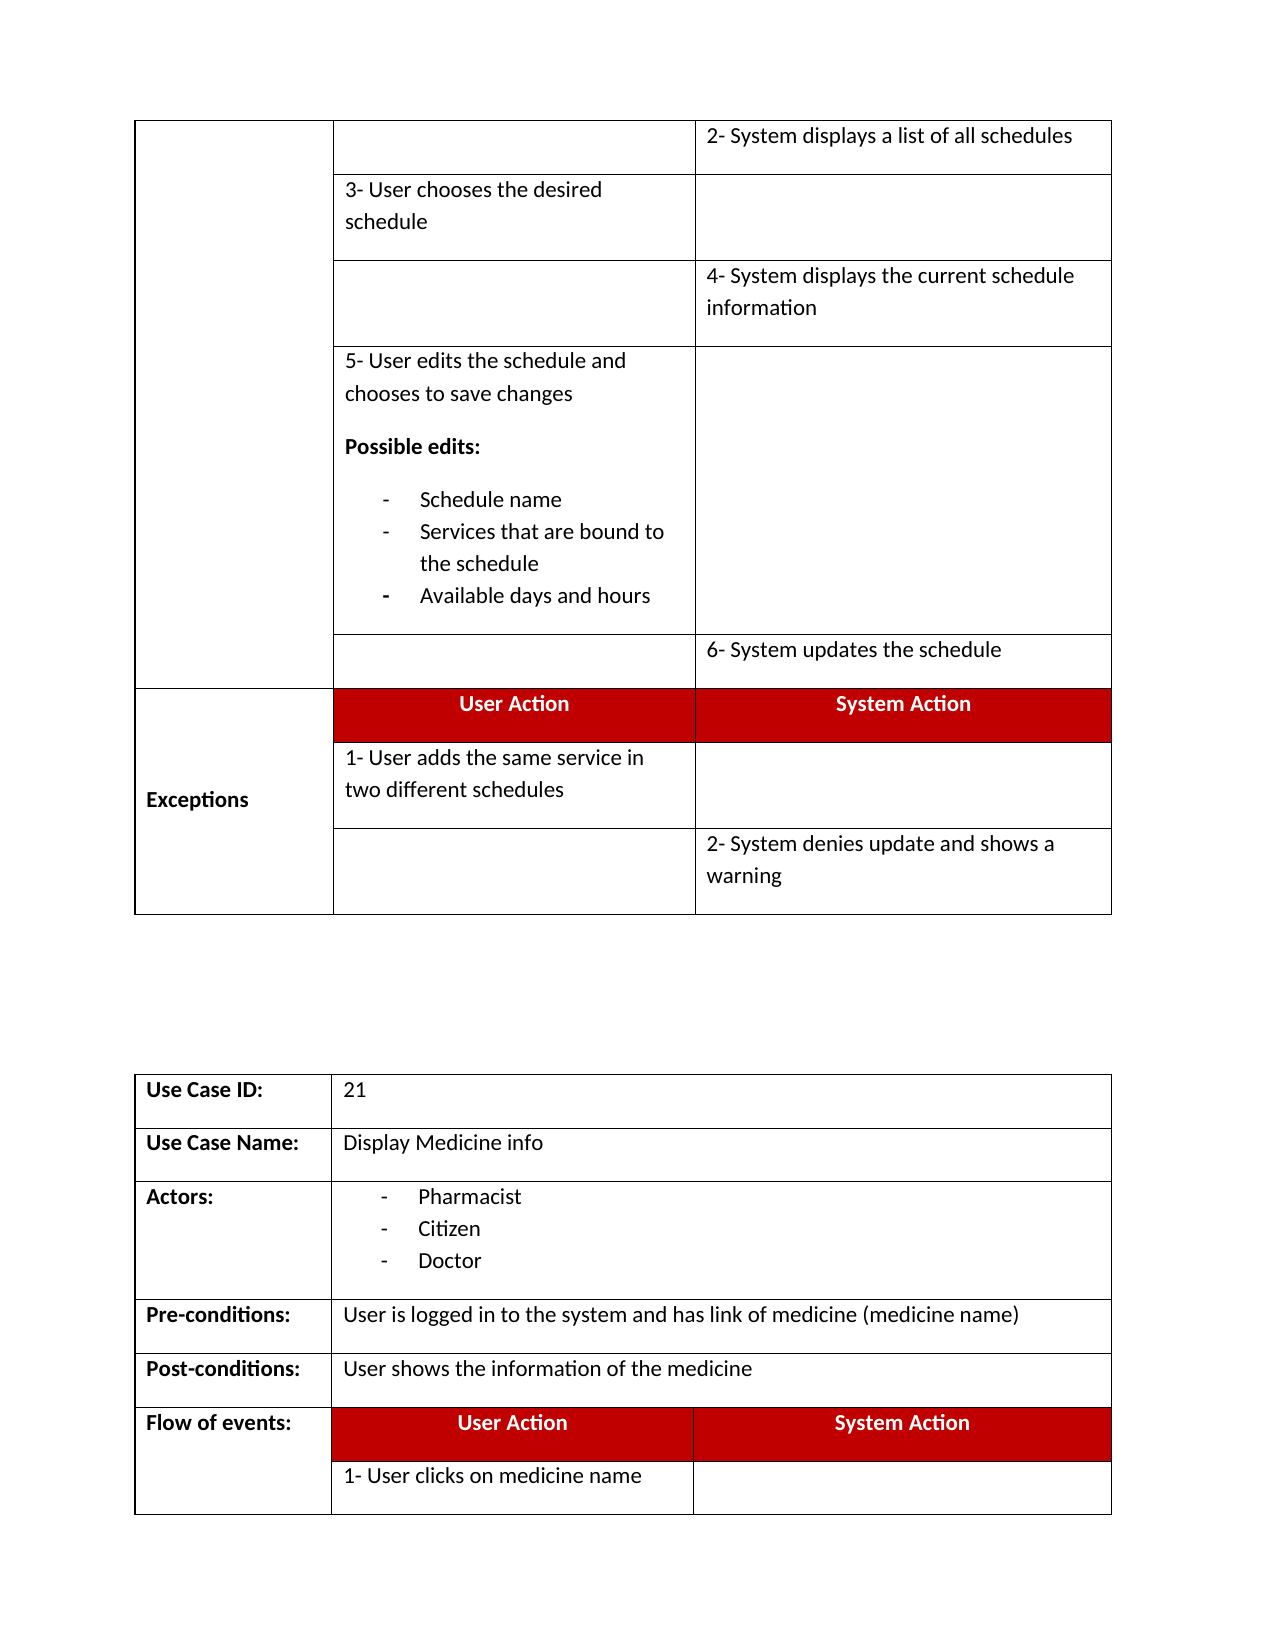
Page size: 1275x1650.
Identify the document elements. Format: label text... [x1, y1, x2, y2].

table_cell Flow of events: [136, 1408, 331, 1514]
table_cell [694, 1462, 1111, 1514]
table_cell User Action [332, 1408, 693, 1461]
table_header 21 [332, 1075, 1111, 1127]
table_cell System Action [696, 689, 1111, 742]
table_cell 1- User clicks on medicine name [332, 1462, 693, 1514]
table_cell Post-conditions: [136, 1354, 331, 1407]
table_cell [334, 121, 695, 174]
table_cell 3- User chooses the desired schedule [334, 175, 695, 260]
table_cell Exceptions [136, 689, 333, 913]
table_cell System Action [694, 1408, 1111, 1461]
table_cell 2- System denies update and shows a warning [696, 829, 1111, 913]
table_cell User is logged in to the system and has link of medicine (medicine name) [332, 1300, 1111, 1353]
table_cell Pre-conditions: [136, 1300, 331, 1353]
table_header Use Case ID: [136, 1075, 331, 1127]
table_cell Actors: [136, 1182, 331, 1299]
table_cell [334, 261, 695, 346]
table_cell User Action [334, 689, 695, 742]
table_cell [696, 175, 1111, 260]
table_cell 1- User adds the same service in two different schedules [334, 743, 695, 828]
table_cell 6- System updates the schedule [696, 635, 1111, 688]
table_cell [696, 743, 1111, 828]
table_cell 4- System displays the current schedule information [696, 261, 1111, 346]
table_cell 2- System displays a list of all schedules [696, 121, 1111, 174]
table_cell Pharmacist Citizen Doctor [332, 1182, 1111, 1299]
table_cell [334, 635, 695, 688]
table_cell [334, 829, 695, 913]
table_cell Display Medicine info [332, 1129, 1111, 1181]
table_cell User shows the information of the medicine [332, 1354, 1111, 1407]
table_cell [696, 347, 1111, 634]
table_cell 5- User edits the schedule and chooses to save changes Possible edits: Schedule name Services that are bound to the schedule Available days and hours [334, 347, 695, 634]
table_cell Use Case Name: [136, 1129, 331, 1181]
